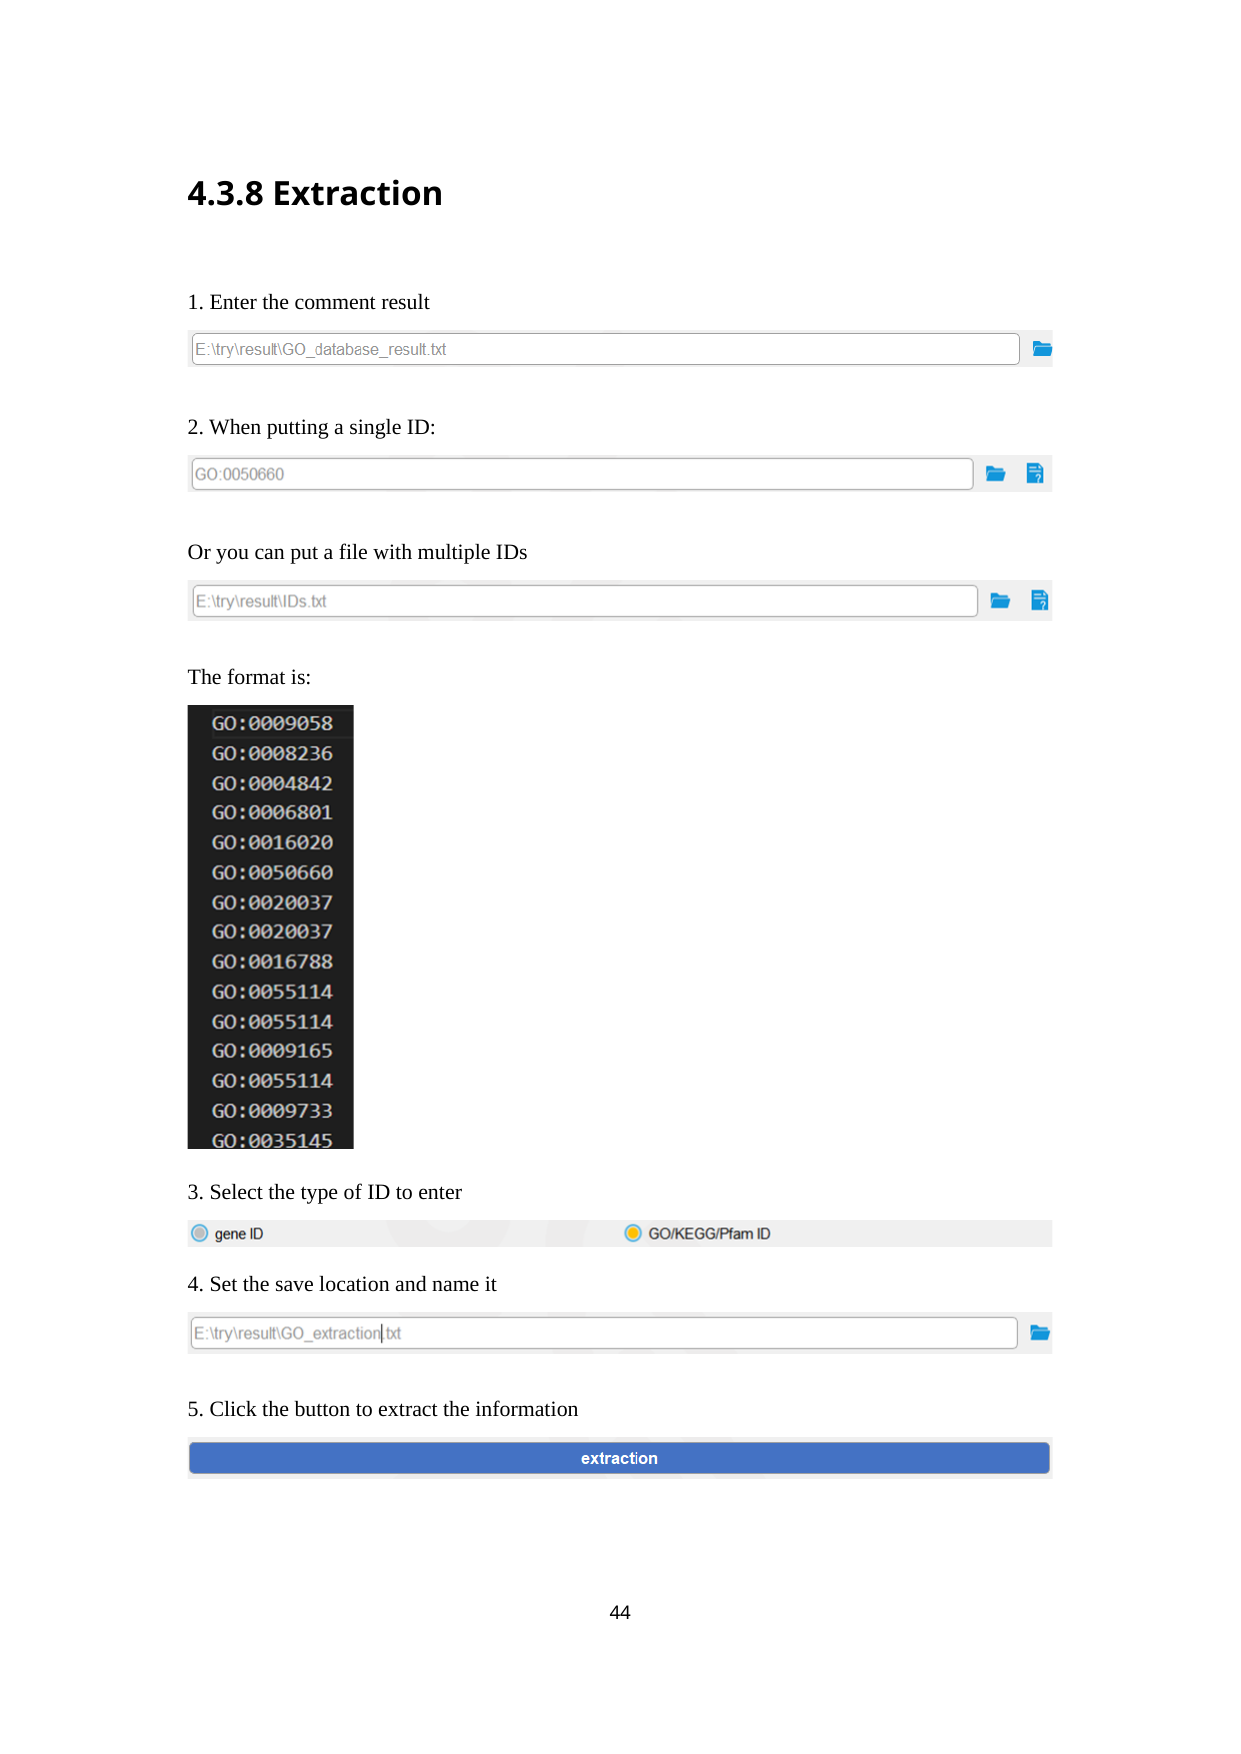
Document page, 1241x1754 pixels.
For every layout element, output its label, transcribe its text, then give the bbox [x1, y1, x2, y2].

subtitle 4.3.8 Extraction [187, 160, 1053, 225]
picture [187, 455, 1053, 492]
picture [187, 330, 1053, 367]
picture [187, 1437, 1053, 1479]
text 3. Select the type of ID to enter [187, 1175, 1053, 1207]
text 4. Set the save location and name it [187, 1267, 1053, 1300]
text 5. Click the button to extract the information [187, 1392, 1053, 1425]
text 1. Enter the comment result [187, 285, 1053, 317]
picture [187, 1220, 1053, 1247]
picture [187, 705, 354, 1149]
text 2. When putting a single ID: [187, 410, 1053, 442]
picture [187, 580, 1053, 621]
picture [187, 1312, 1053, 1354]
text Or you can put a file with multiple IDs [187, 535, 1053, 567]
text The format is: [187, 660, 1053, 692]
